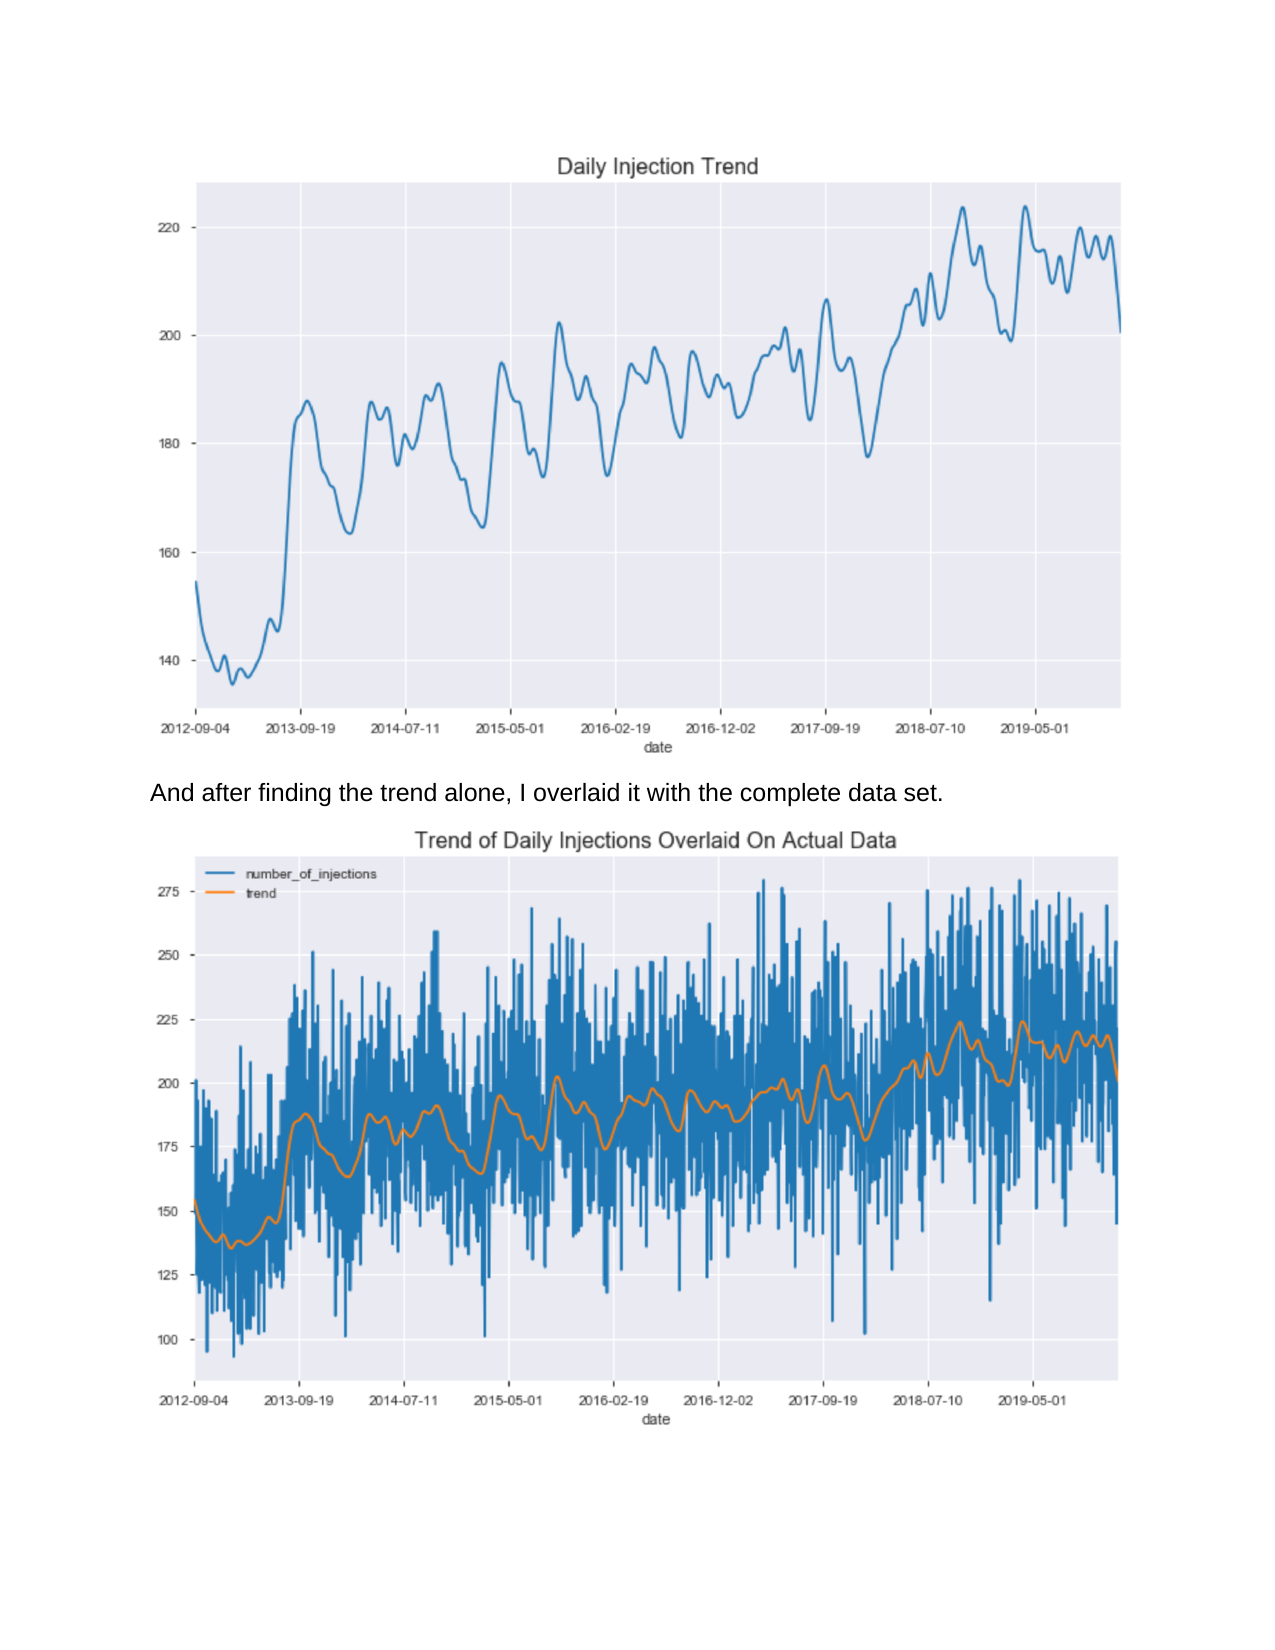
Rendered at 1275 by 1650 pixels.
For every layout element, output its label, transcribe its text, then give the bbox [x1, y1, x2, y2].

picture [150, 825, 1125, 1429]
picture [150, 150, 1125, 759]
text And after finding the trend alone, I overlaid it with the complete data set. [150, 778, 1125, 806]
